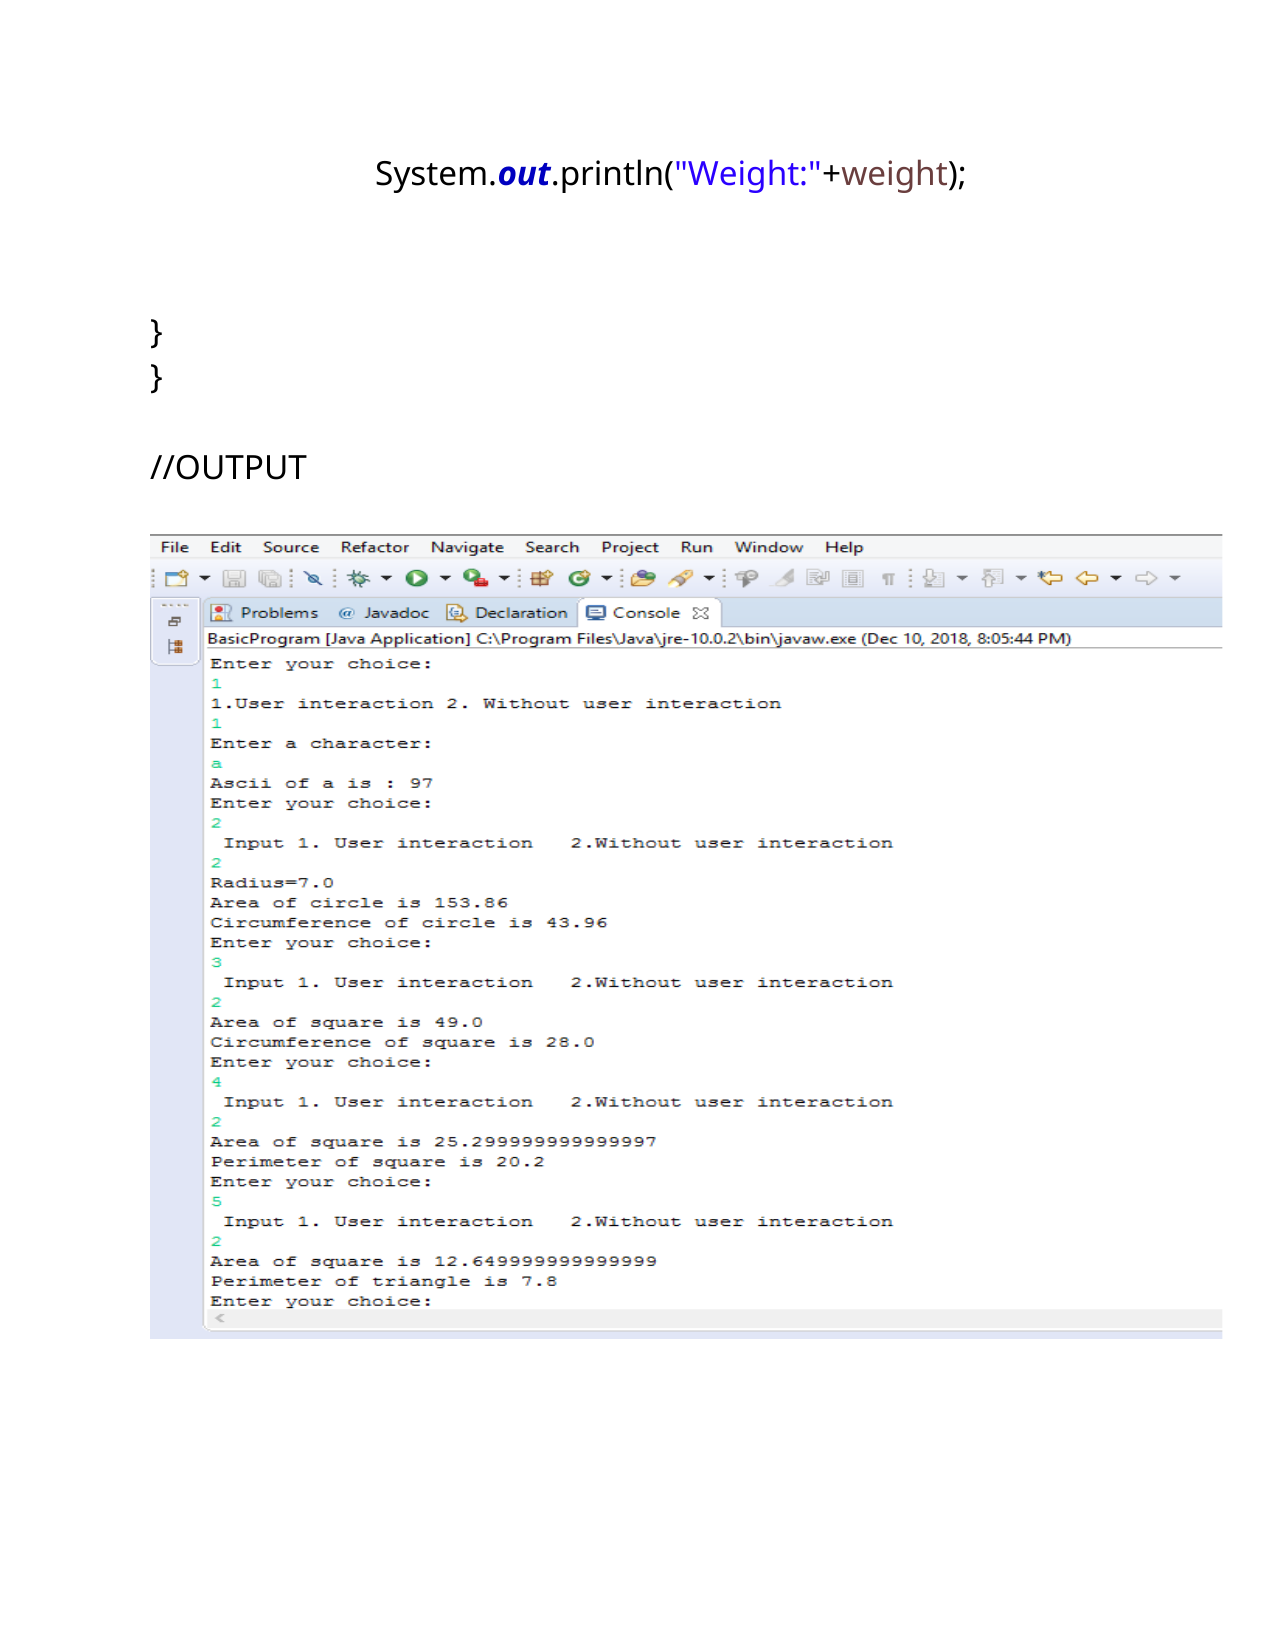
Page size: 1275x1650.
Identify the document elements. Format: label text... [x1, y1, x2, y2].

text } [150, 307, 1125, 353]
text //OUTPUT [150, 444, 1125, 489]
text System.out.println("Weight:"+weight); [150, 150, 1125, 195]
picture [150, 534, 1223, 1339]
text } [150, 353, 1125, 398]
